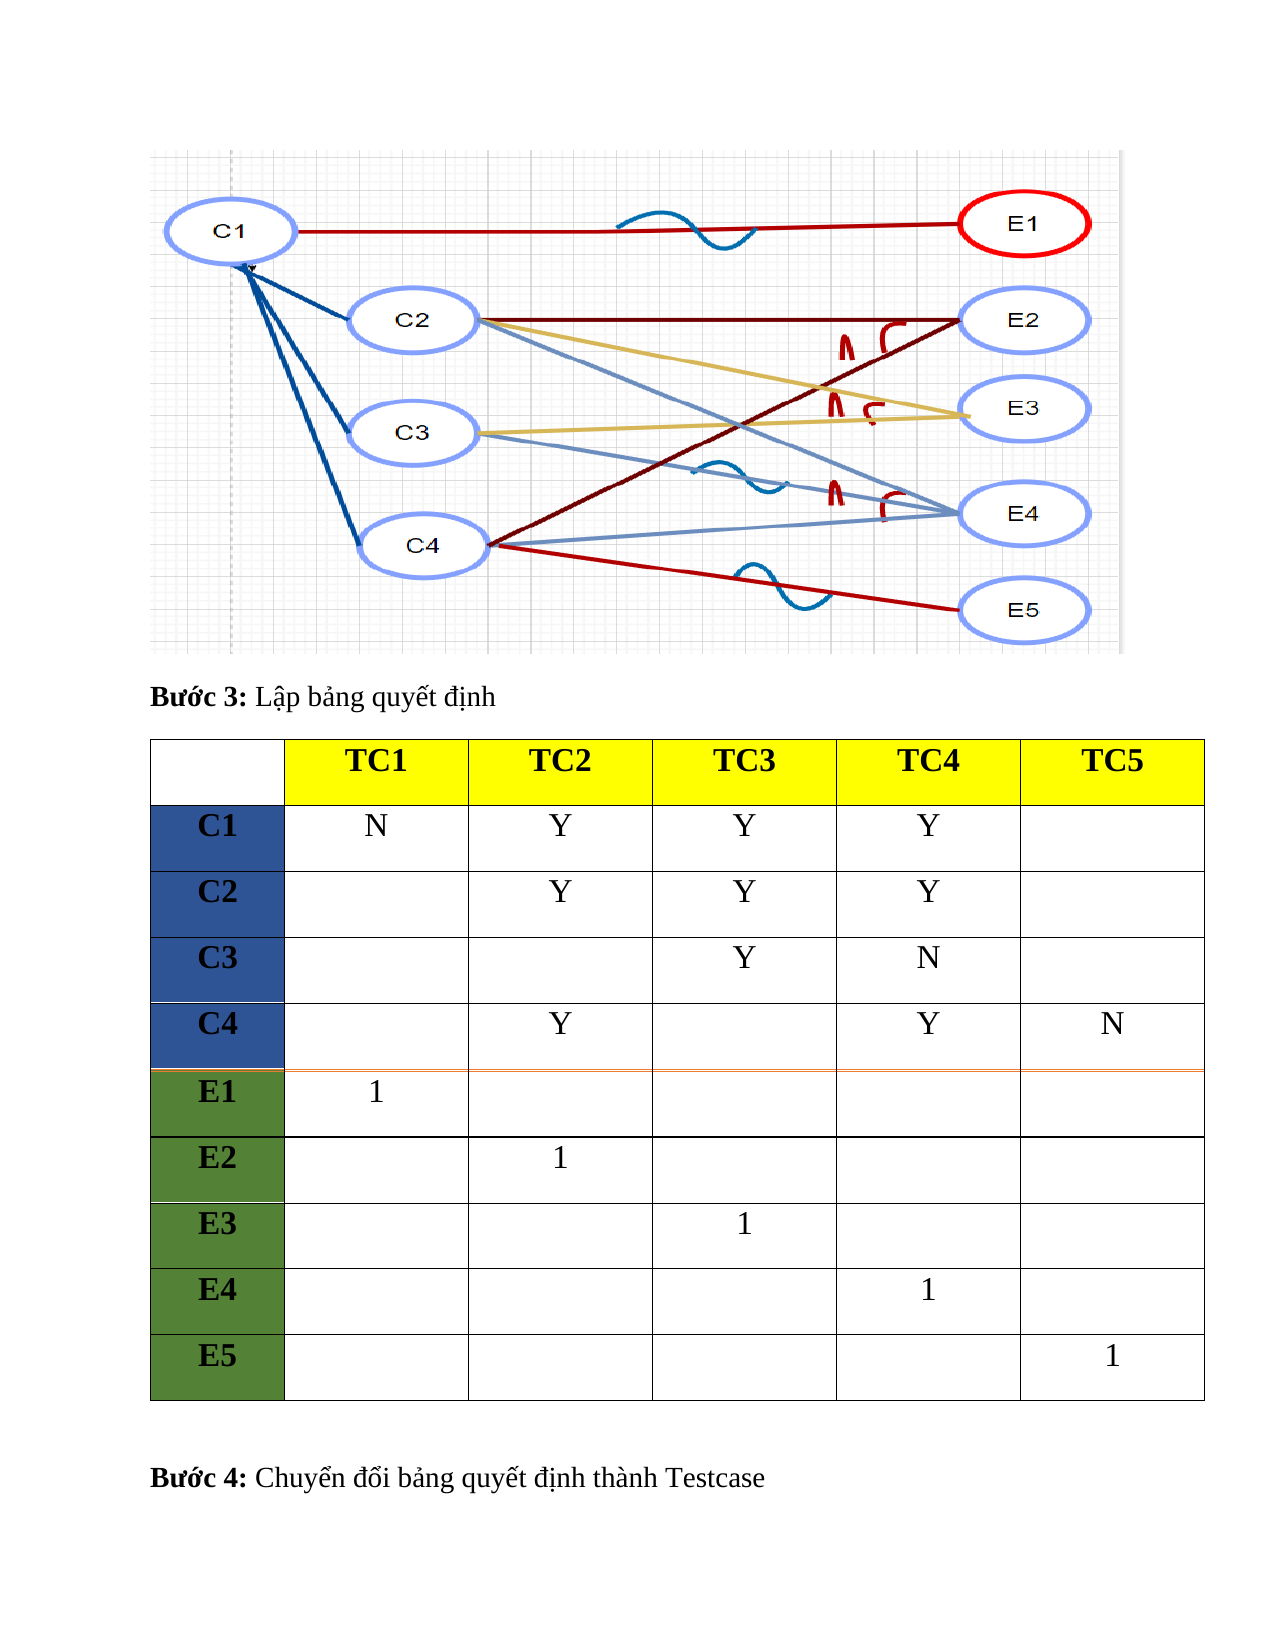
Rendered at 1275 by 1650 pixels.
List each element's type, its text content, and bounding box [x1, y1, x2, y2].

table_cell [653, 1072, 836, 1136]
table_cell 1 [653, 1204, 836, 1268]
table_cell [1021, 872, 1204, 937]
table_cell [837, 1204, 1020, 1268]
table_cell E5 [151, 1335, 284, 1400]
table_cell C1 [151, 806, 284, 871]
table_cell [285, 872, 468, 937]
table_cell [285, 1335, 468, 1400]
table_cell [1021, 806, 1204, 871]
text Bước 3: Lập bảng quyết định [150, 679, 1125, 713]
table_cell Y [469, 1004, 652, 1068]
table_header TC5 [1021, 740, 1204, 805]
table_cell Y [837, 872, 1020, 937]
table_cell 1 [1021, 1335, 1204, 1400]
picture [150, 150, 1125, 654]
table_cell [1021, 1072, 1204, 1136]
table_cell [653, 1004, 836, 1068]
table_cell [469, 1335, 652, 1400]
table_header [151, 740, 284, 805]
text Bước 4: Chuyển đổi bảng quyết định thành Testcase [150, 1461, 1125, 1494]
table_cell [653, 1138, 836, 1202]
table_cell C2 [151, 872, 284, 937]
table_cell Y [469, 872, 652, 937]
table_cell E3 [151, 1204, 284, 1268]
table_cell [285, 1004, 468, 1068]
table_cell N [1021, 1004, 1204, 1068]
table_cell C3 [151, 938, 284, 1002]
table_cell E1 [151, 1072, 284, 1136]
table_cell E4 [151, 1269, 284, 1334]
table_header TC1 [285, 740, 468, 805]
table_cell [837, 1335, 1020, 1400]
table_cell Y [653, 806, 836, 871]
table_header TC3 [653, 740, 836, 805]
table_cell [653, 1335, 836, 1400]
table_header TC4 [837, 740, 1020, 805]
table_cell [837, 1072, 1020, 1136]
table_cell [469, 1204, 652, 1268]
table_cell [653, 1269, 836, 1334]
table_cell Y [653, 938, 836, 1002]
table_cell C4 [151, 1004, 284, 1068]
table_cell N [285, 806, 468, 871]
table_header TC2 [469, 740, 652, 805]
table_cell Y [469, 806, 652, 871]
table_cell [285, 938, 468, 1002]
table_cell [285, 1269, 468, 1334]
table_cell [285, 1138, 468, 1202]
table_cell Y [837, 1004, 1020, 1068]
table_cell [469, 1269, 652, 1334]
table_cell [1021, 1269, 1204, 1334]
table_cell Y [837, 806, 1020, 871]
table_cell [285, 1204, 468, 1268]
table_cell [1021, 1204, 1204, 1268]
table_cell 1 [469, 1138, 652, 1202]
table_cell [837, 1138, 1020, 1202]
table_cell E2 [151, 1138, 284, 1202]
table_cell 1 [837, 1269, 1020, 1334]
table_cell Y [653, 872, 836, 937]
table_cell N [837, 938, 1020, 1002]
table_cell [469, 938, 652, 1002]
table_cell [1021, 938, 1204, 1002]
table_cell [469, 1072, 652, 1136]
table_cell 1 [285, 1072, 468, 1136]
table_cell [1021, 1138, 1204, 1202]
